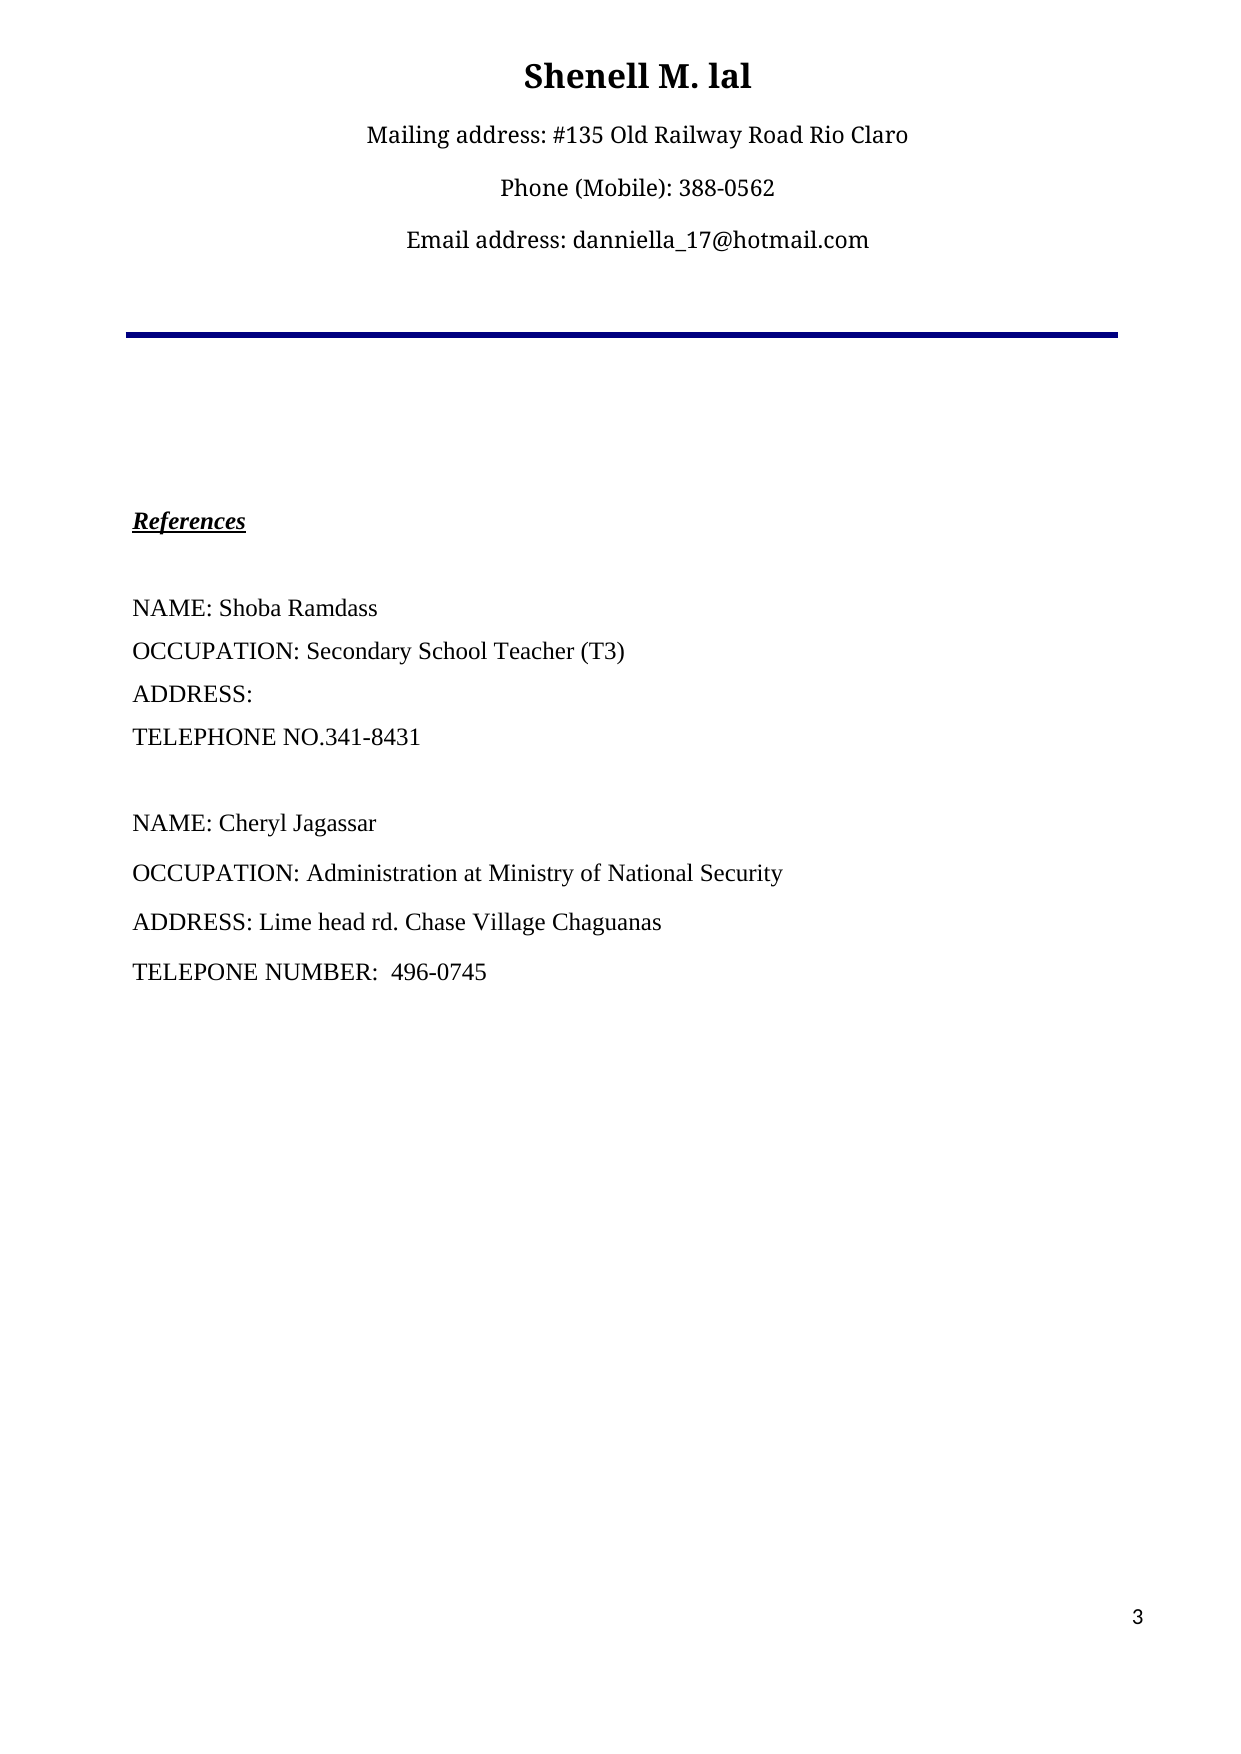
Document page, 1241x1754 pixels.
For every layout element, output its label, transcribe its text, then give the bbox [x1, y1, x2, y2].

text OCCUPATION: Administration at Ministry of National Security [132, 858, 1143, 887]
text ADDRESS: Lime head rd. Chase Village Chaguanas [132, 907, 1143, 936]
text NAME: Cheryl Jagassar [132, 808, 1143, 837]
text NAME: Shoba Ramdass [132, 593, 1143, 621]
text OCCUPATION: Secondary School Teacher (T3) [132, 636, 1143, 664]
text TELEPHONE NO.341-8431 [132, 722, 1143, 751]
text References [132, 506, 1143, 535]
text ADDRESS: [132, 679, 1143, 708]
text TELEPONE NUMBER: 496-0745 [132, 957, 1143, 986]
